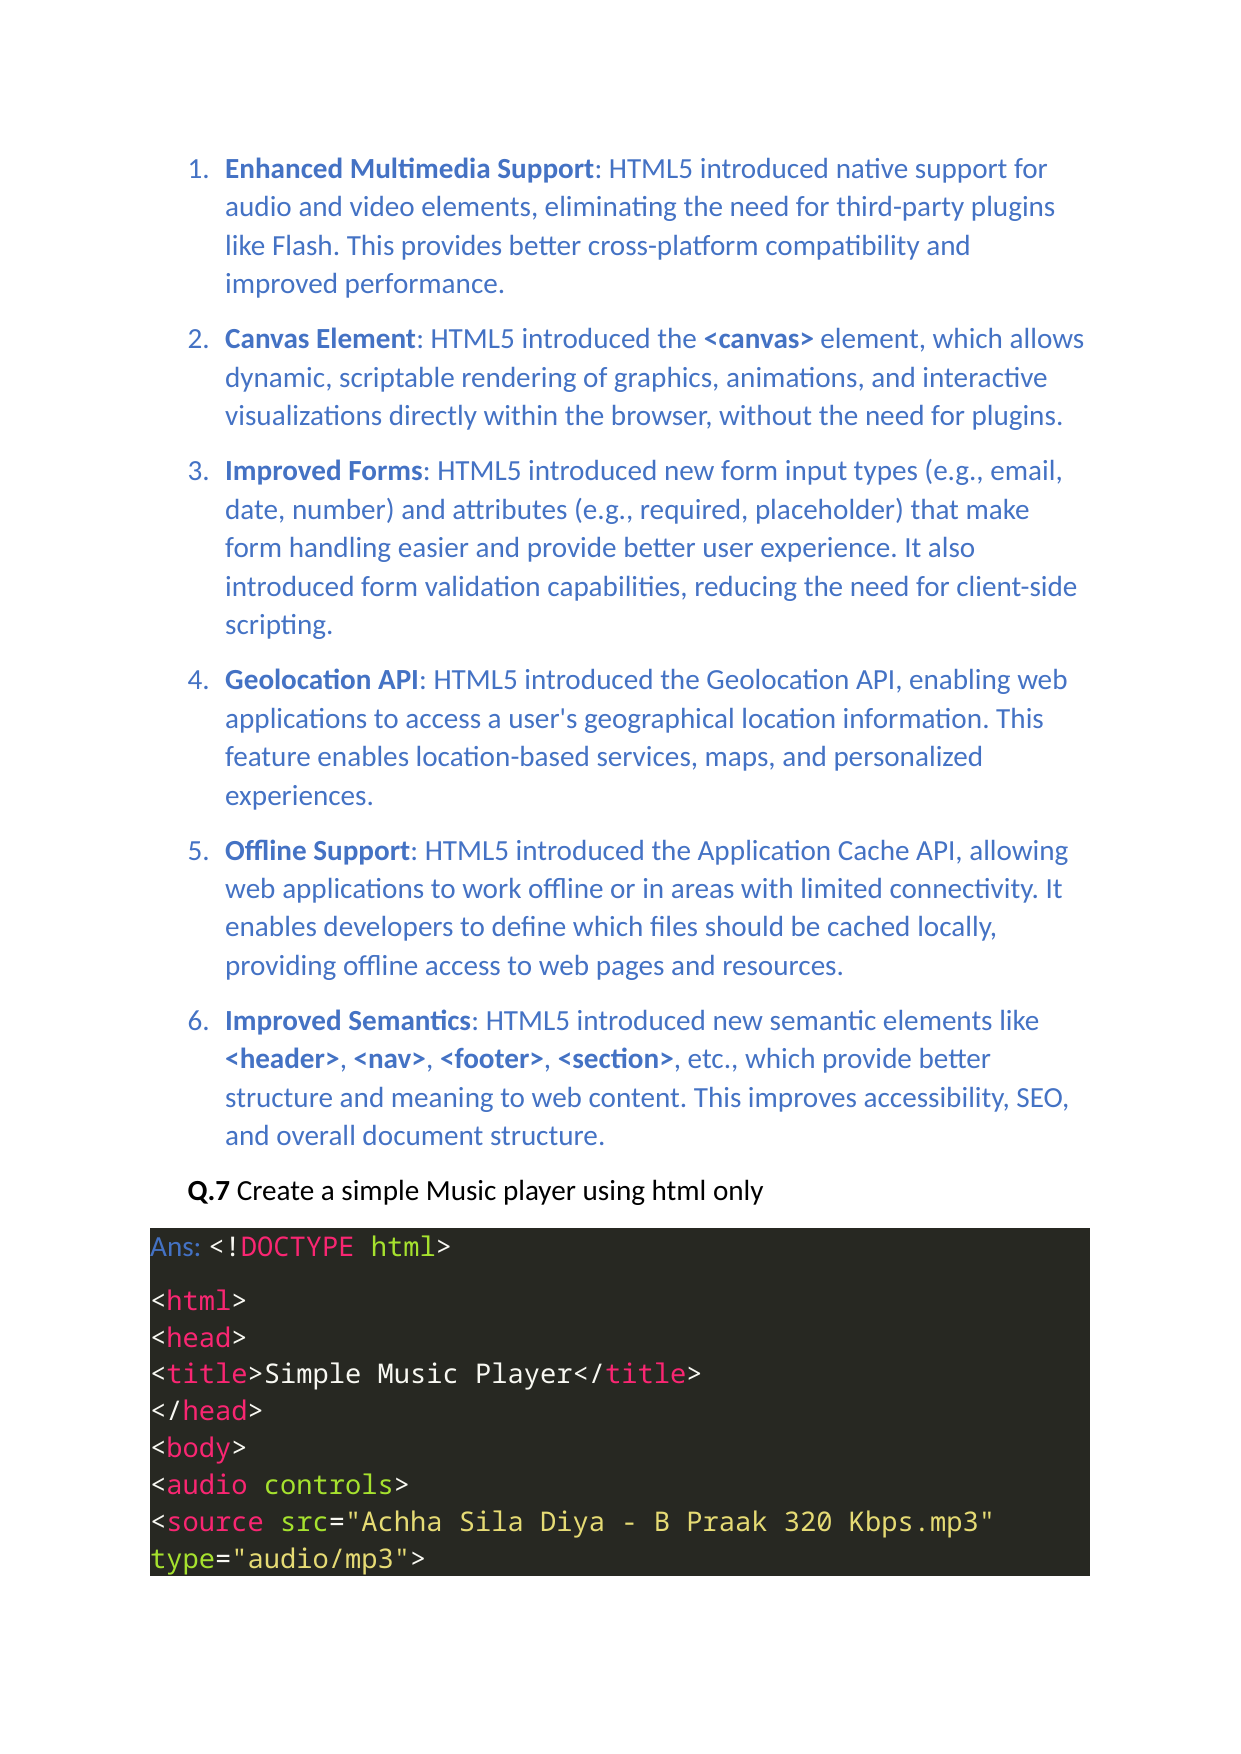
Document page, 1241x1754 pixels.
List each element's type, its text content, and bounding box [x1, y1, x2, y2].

text Ans: <!DOCTYPE html> [150, 1228, 1090, 1264]
list Enhanced Multimedia Support: HTML5 introduced native support for audio and video elements, eliminating the need for third-party plugins like Flash. This provides better cross-platform compatibility and improved performance. [187, 150, 1090, 301]
list Offline Support: HTML5 introduced the Application Cache API, allowing web applications to work offline or in areas with limited connectivity. It enables developers to define which files should be cached locally, providing offline access to web pages and resources. [187, 832, 1090, 983]
list Geolocation API: HTML5 introduced the Geolocation API, enabling web applications to access a user's geographical location information. This feature enables location-based services, maps, and personalized experiences. [187, 661, 1090, 812]
list Improved Forms: HTML5 introduced new form input types (e.g., email, date, number) and attributes (e.g., required, placeholder) that make form handling easier and provide better user experience. It also introduced form validation capabilities, reducing the need for client-side scripting. [187, 452, 1090, 642]
text <title>Simple Music Player</title> [150, 1355, 1090, 1392]
text </head> [150, 1392, 1090, 1429]
text <body> [150, 1429, 1090, 1466]
text <head> [150, 1318, 1090, 1355]
text <html> [150, 1281, 1090, 1318]
list Canvas Element: HTML5 introduced the <canvas> element, which allows dynamic, scriptable rendering of graphics, animations, and interactive visualizations directly within the browser, without the need for plugins. [187, 320, 1090, 433]
text <source src="Achha Sila Diya - B Praak 320 Kbps.mp3" type="audio/mp3"> [150, 1502, 1090, 1576]
text <audio controls> [150, 1466, 1090, 1502]
text Q.7 Create a simple Music player using html only [187, 1172, 1090, 1208]
list Improved Semantics: HTML5 introduced new semantic elements like <header>, <nav>, <footer>, <section>, etc., which provide better structure and meaning to web content. This improves accessibility, SEO, and overall document structure. [187, 1002, 1090, 1153]
